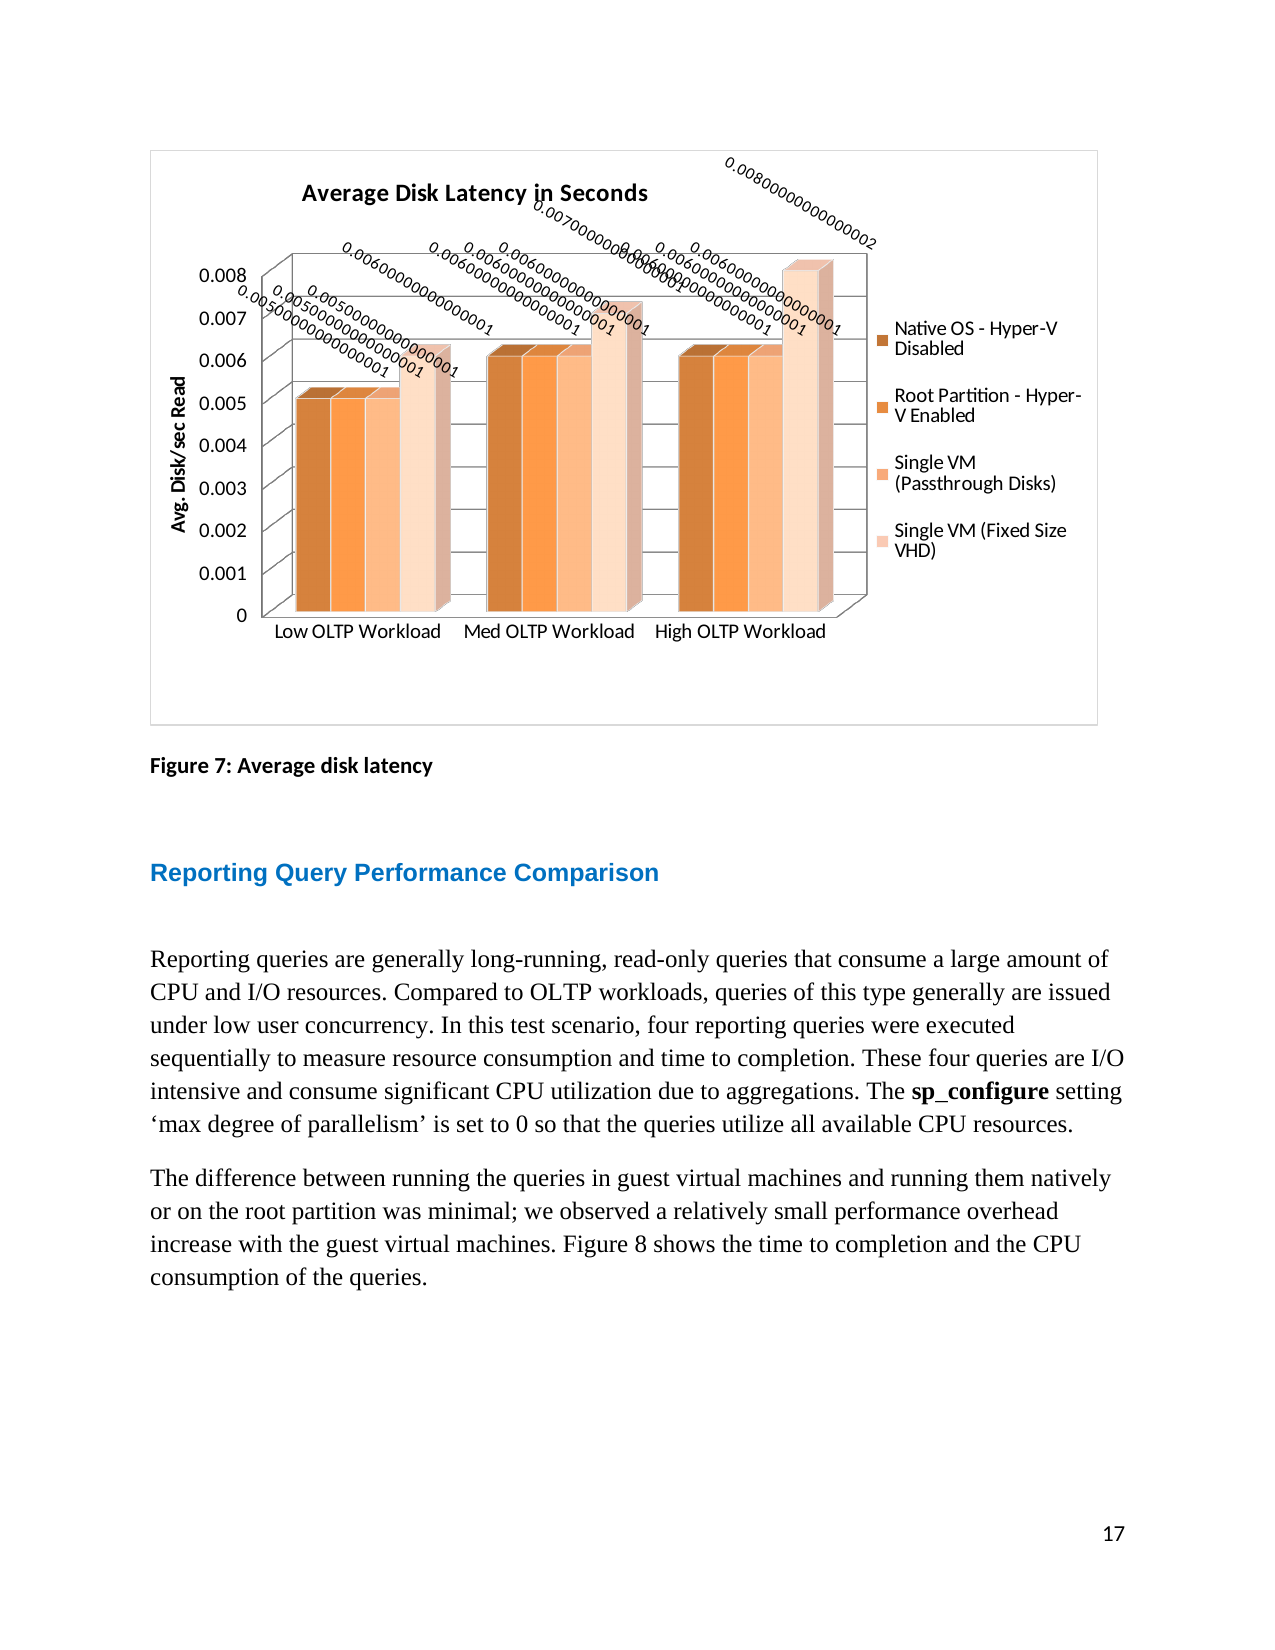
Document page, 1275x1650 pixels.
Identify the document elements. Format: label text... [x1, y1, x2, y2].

subtitle Reporting Query Performance Comparison [150, 858, 1125, 887]
text Figure 7: Average disk latency [150, 751, 1125, 779]
text The difference between running the queries in guest virtual machines and running them natively or on the root partition was minimal; we observed a relatively small performance overhead increase with the guest virtual machines. Figure 8 shows the time to completion and the CPU consumption of the queries. [150, 1163, 1125, 1291]
text Reporting queries are generally long-running, read-only queries that consume a large amount of CPU and I/O resources. Compared to OLTP workloads, queries of this type generally are issued under low user concurrency. In this test scenario, four reporting queries were executed sequentially to measure resource consumption and time to completion. These four queries are I/O intensive and consume significant CPU utilization due to aggregations. The sp_configure setting ‘max degree of parallelism’ is set to 0 so that the queries utilize all available CPU resources. [150, 944, 1125, 1138]
